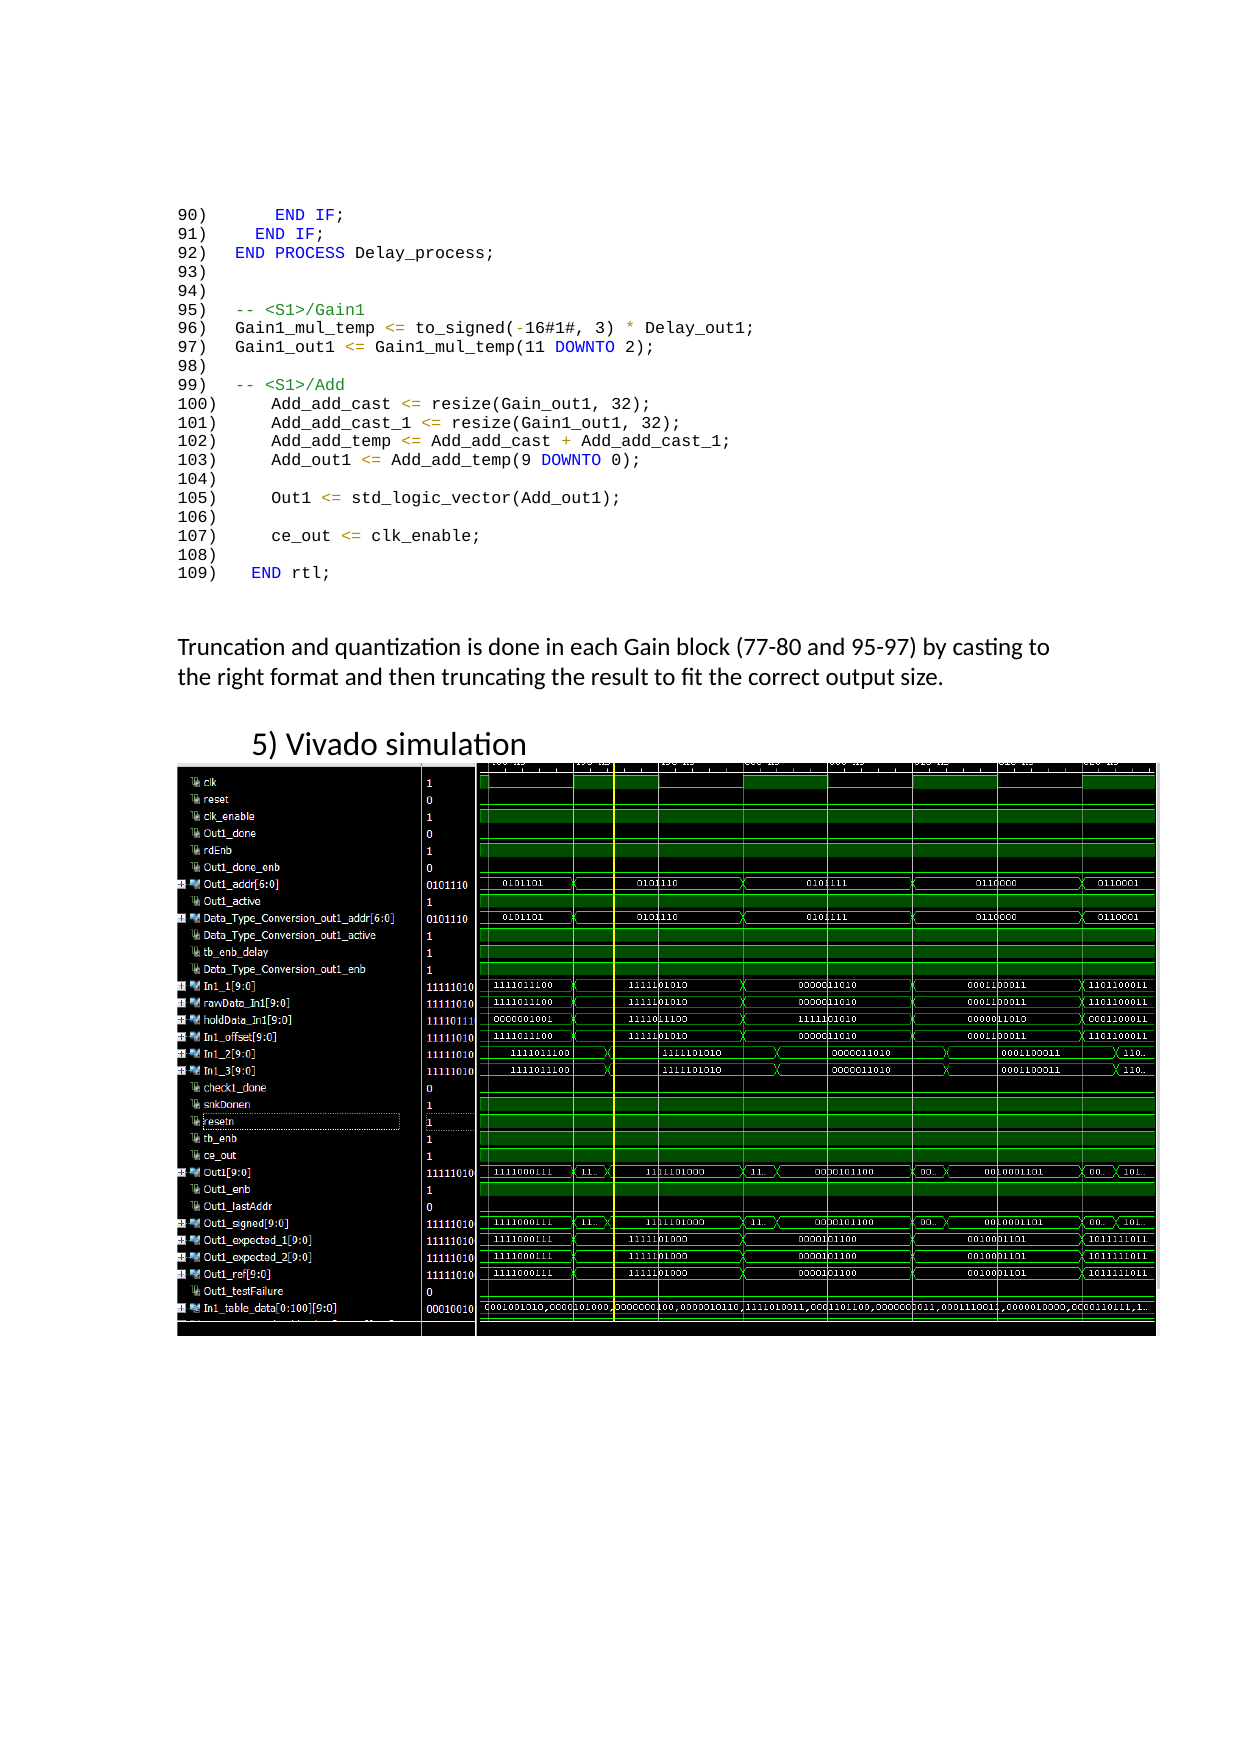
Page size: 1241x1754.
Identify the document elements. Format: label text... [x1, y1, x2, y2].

list Add_add_cast_1 <= resize(Gain1_out1, 32); [177, 414, 1063, 433]
text 5) Vivado simulation [177, 723, 1063, 763]
text Truncation and quantization is done in each Gain block (77-80 and 95-97) by casting to the right format and then truncating the result to fit the correct output size. [177, 631, 1063, 692]
list END IF; [177, 226, 1063, 244]
list END PROCESS Delay_process; [177, 244, 1063, 263]
list -- <S1>/Gain1 [177, 301, 1063, 320]
list Gain1_mul_temp <= to_signed(-16#1#, 3) * Delay_out1; [177, 320, 1063, 339]
list Add_out1 <= Add_add_temp(9 DOWNTO 0); [177, 452, 1063, 471]
list Add_add_cast <= resize(Gain_out1, 32); [177, 395, 1063, 414]
list -- <S1>/Add [177, 376, 1063, 395]
list Gain1_out1 <= Gain1_mul_temp(11 DOWNTO 2); [177, 339, 1063, 358]
list ce_out <= clk_enable; [177, 527, 1063, 546]
list Add_add_temp <= Add_add_cast + Add_add_cast_1; [177, 433, 1063, 452]
picture [177, 763, 1160, 1336]
list END IF; [177, 207, 1063, 226]
list Out1 <= std_logic_vector(Add_out1); [177, 489, 1063, 508]
list END rtl; [177, 565, 1063, 584]
